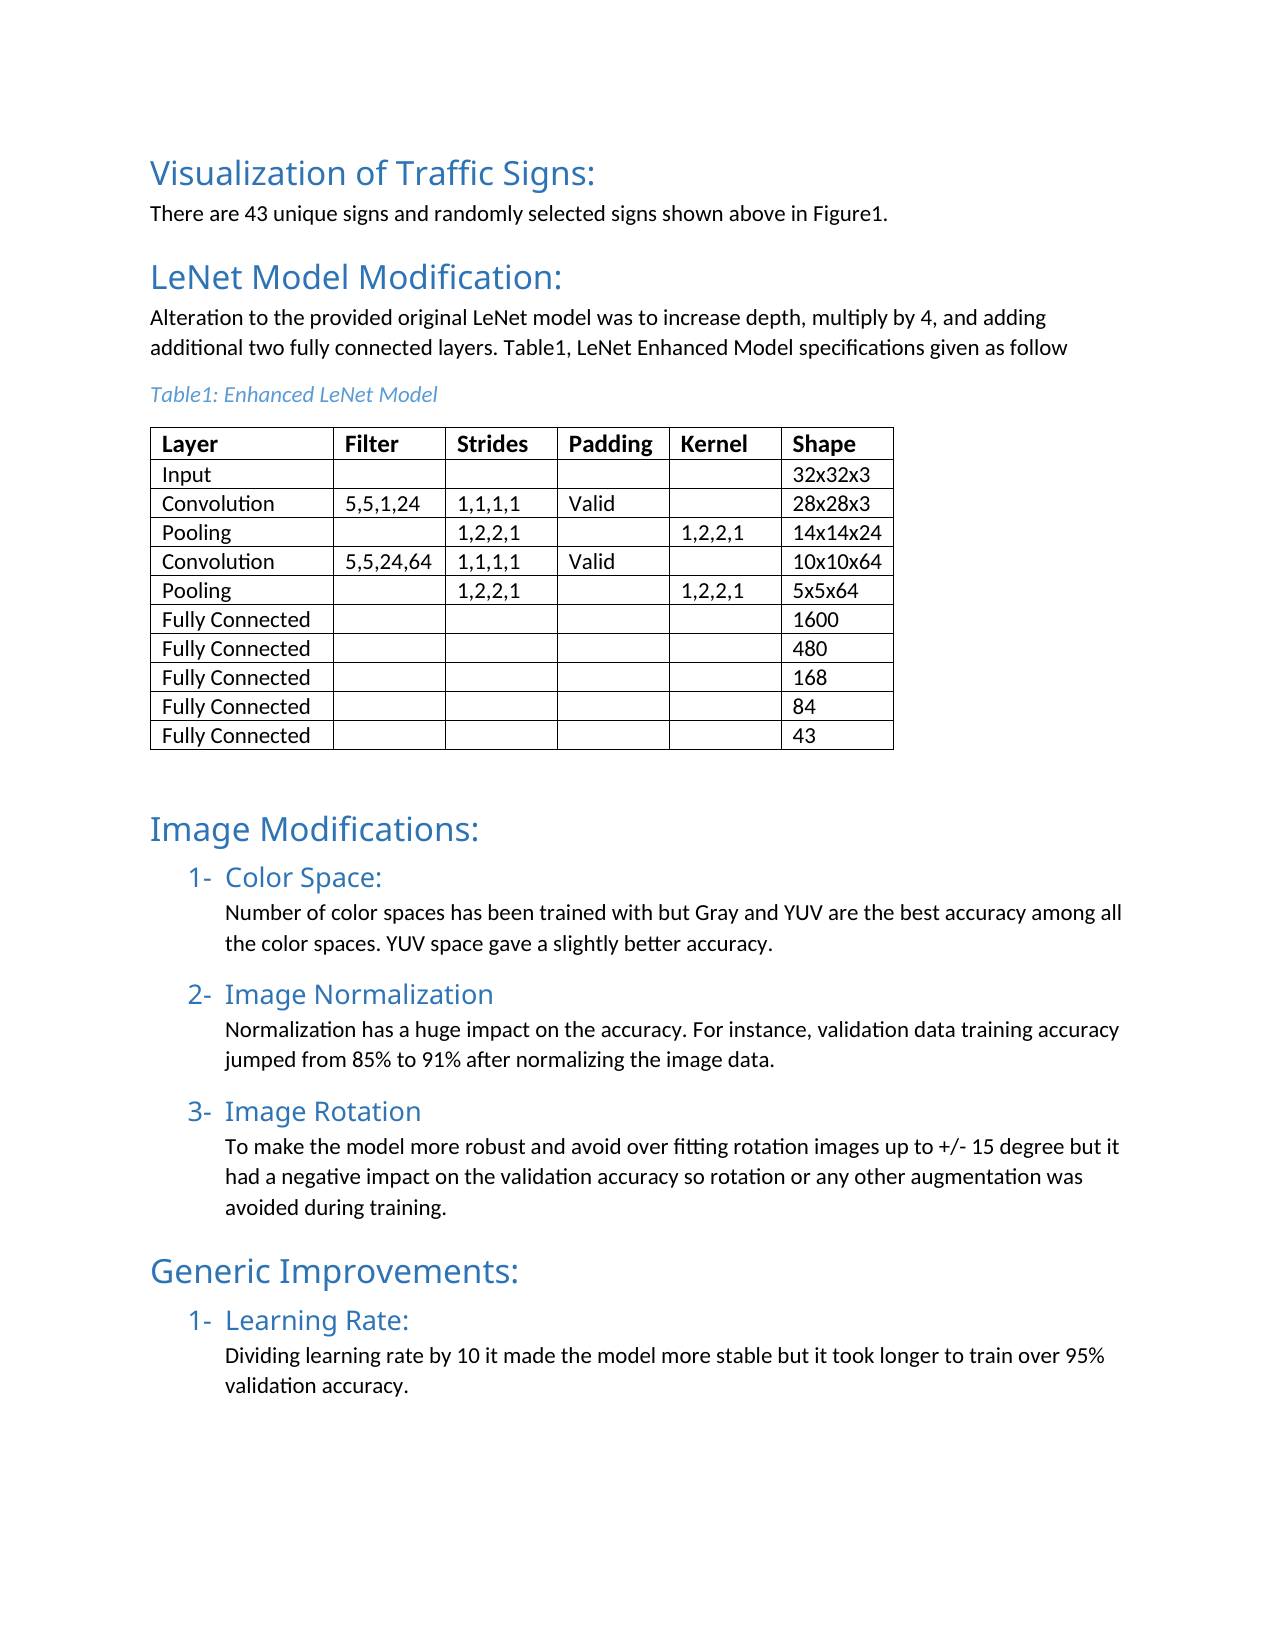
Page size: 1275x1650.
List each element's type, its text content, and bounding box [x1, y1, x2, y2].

table_header Filter [334, 428, 445, 459]
subtitle Learning Rate: [187, 1301, 1125, 1338]
table_cell [558, 721, 669, 749]
table_cell 168 [782, 663, 893, 691]
table_cell [334, 460, 445, 488]
text Alteration to the provided original LeNet model was to increase depth, multiply by 4, and adding additional two fully connected layers. Table1, LeNet Enhanced Model specifications given as follow [150, 303, 1125, 361]
table_cell Fully Connected [151, 692, 333, 720]
table_cell Fully Connected [151, 721, 333, 749]
table_cell Fully Connected [151, 634, 333, 662]
subtitle LeNet Model Modification: [150, 254, 1125, 299]
subtitle Image Normalization [187, 976, 1125, 1012]
table_cell [334, 721, 445, 749]
table_header Padding [558, 428, 669, 459]
table_cell [446, 663, 557, 691]
table_header Shape [782, 428, 893, 459]
table_cell [670, 692, 781, 720]
table_cell [670, 663, 781, 691]
table_cell [558, 634, 669, 662]
text Number of color spaces has been trained with but Gray and YUV are the best accuracy among all the color spaces. YUV space gave a slightly better accuracy. [225, 898, 1125, 957]
table_header Kernel [670, 428, 781, 459]
text Table1: Enhanced LeNet Model [150, 380, 1125, 408]
table_cell Valid [558, 489, 669, 517]
table_cell [446, 460, 557, 488]
table_cell [558, 605, 669, 633]
table_cell [670, 489, 781, 517]
table_cell [334, 576, 445, 604]
table_cell 1600 [782, 605, 893, 633]
table_cell [670, 721, 781, 749]
table_cell [334, 692, 445, 720]
table_cell [334, 605, 445, 633]
text Dividing learning rate by 10 it made the model more stable but it took longer to train over 95% validation accuracy. [225, 1341, 1125, 1399]
table_cell [446, 634, 557, 662]
table_cell [334, 663, 445, 691]
subtitle Color Space: [187, 859, 1125, 896]
table_cell 14x14x24 [782, 518, 893, 546]
table_cell [446, 692, 557, 720]
table_cell Fully Connected [151, 663, 333, 691]
table_cell [670, 547, 781, 575]
table_header Layer [151, 428, 333, 459]
table_cell 5,5,24,64 [334, 547, 445, 575]
table_cell Convolution [151, 547, 333, 575]
table_cell 1,2,2,1 [446, 518, 557, 546]
table_cell 28x28x3 [782, 489, 893, 517]
table_cell [670, 605, 781, 633]
table_cell 43 [782, 721, 893, 749]
table_cell 1,2,2,1 [670, 518, 781, 546]
table_header Strides [446, 428, 557, 459]
table_cell [446, 721, 557, 749]
table_cell 10x10x64 [782, 547, 893, 575]
table_cell 5,5,1,24 [334, 489, 445, 517]
table_cell [334, 518, 445, 546]
table_cell 5x5x64 [782, 576, 893, 604]
table_cell 1,1,1,1 [446, 489, 557, 517]
table_cell [670, 460, 781, 488]
table_cell [446, 605, 557, 633]
table_cell [558, 692, 669, 720]
table_cell Pooling [151, 576, 333, 604]
text There are 43 unique signs and randomly selected signs shown above in Figure1. [150, 199, 1125, 227]
text To make the model more robust and avoid over fitting rotation images up to +/- 15 degree but it had a negative impact on the validation accuracy so rotation or any other augmentation was avoided during training. [225, 1132, 1125, 1221]
subtitle Image Rotation [187, 1092, 1125, 1129]
table_cell [558, 663, 669, 691]
table_cell 480 [782, 634, 893, 662]
table_cell 1,2,2,1 [446, 576, 557, 604]
table_cell [558, 460, 669, 488]
table_cell [558, 518, 669, 546]
table_cell 32x32x3 [782, 460, 893, 488]
table_cell [334, 634, 445, 662]
table_cell Convolution [151, 489, 333, 517]
table_cell 1,1,1,1 [446, 547, 557, 575]
table_cell Fully Connected [151, 605, 333, 633]
table_cell 1,2,2,1 [670, 576, 781, 604]
subtitle Image Modifications: [150, 806, 1125, 851]
table_cell Input [151, 460, 333, 488]
subtitle Generic Improvements: [150, 1248, 1125, 1293]
text Normalization has a huge impact on the accuracy. For instance, validation data training accuracy jumped from 85% to 91% after normalizing the image data. [225, 1015, 1125, 1073]
table_cell [670, 634, 781, 662]
table_cell [558, 576, 669, 604]
table_cell Pooling [151, 518, 333, 546]
table_cell 84 [782, 692, 893, 720]
table_cell Valid [558, 547, 669, 575]
subtitle Visualization of Traffic Signs: [150, 150, 1125, 195]
